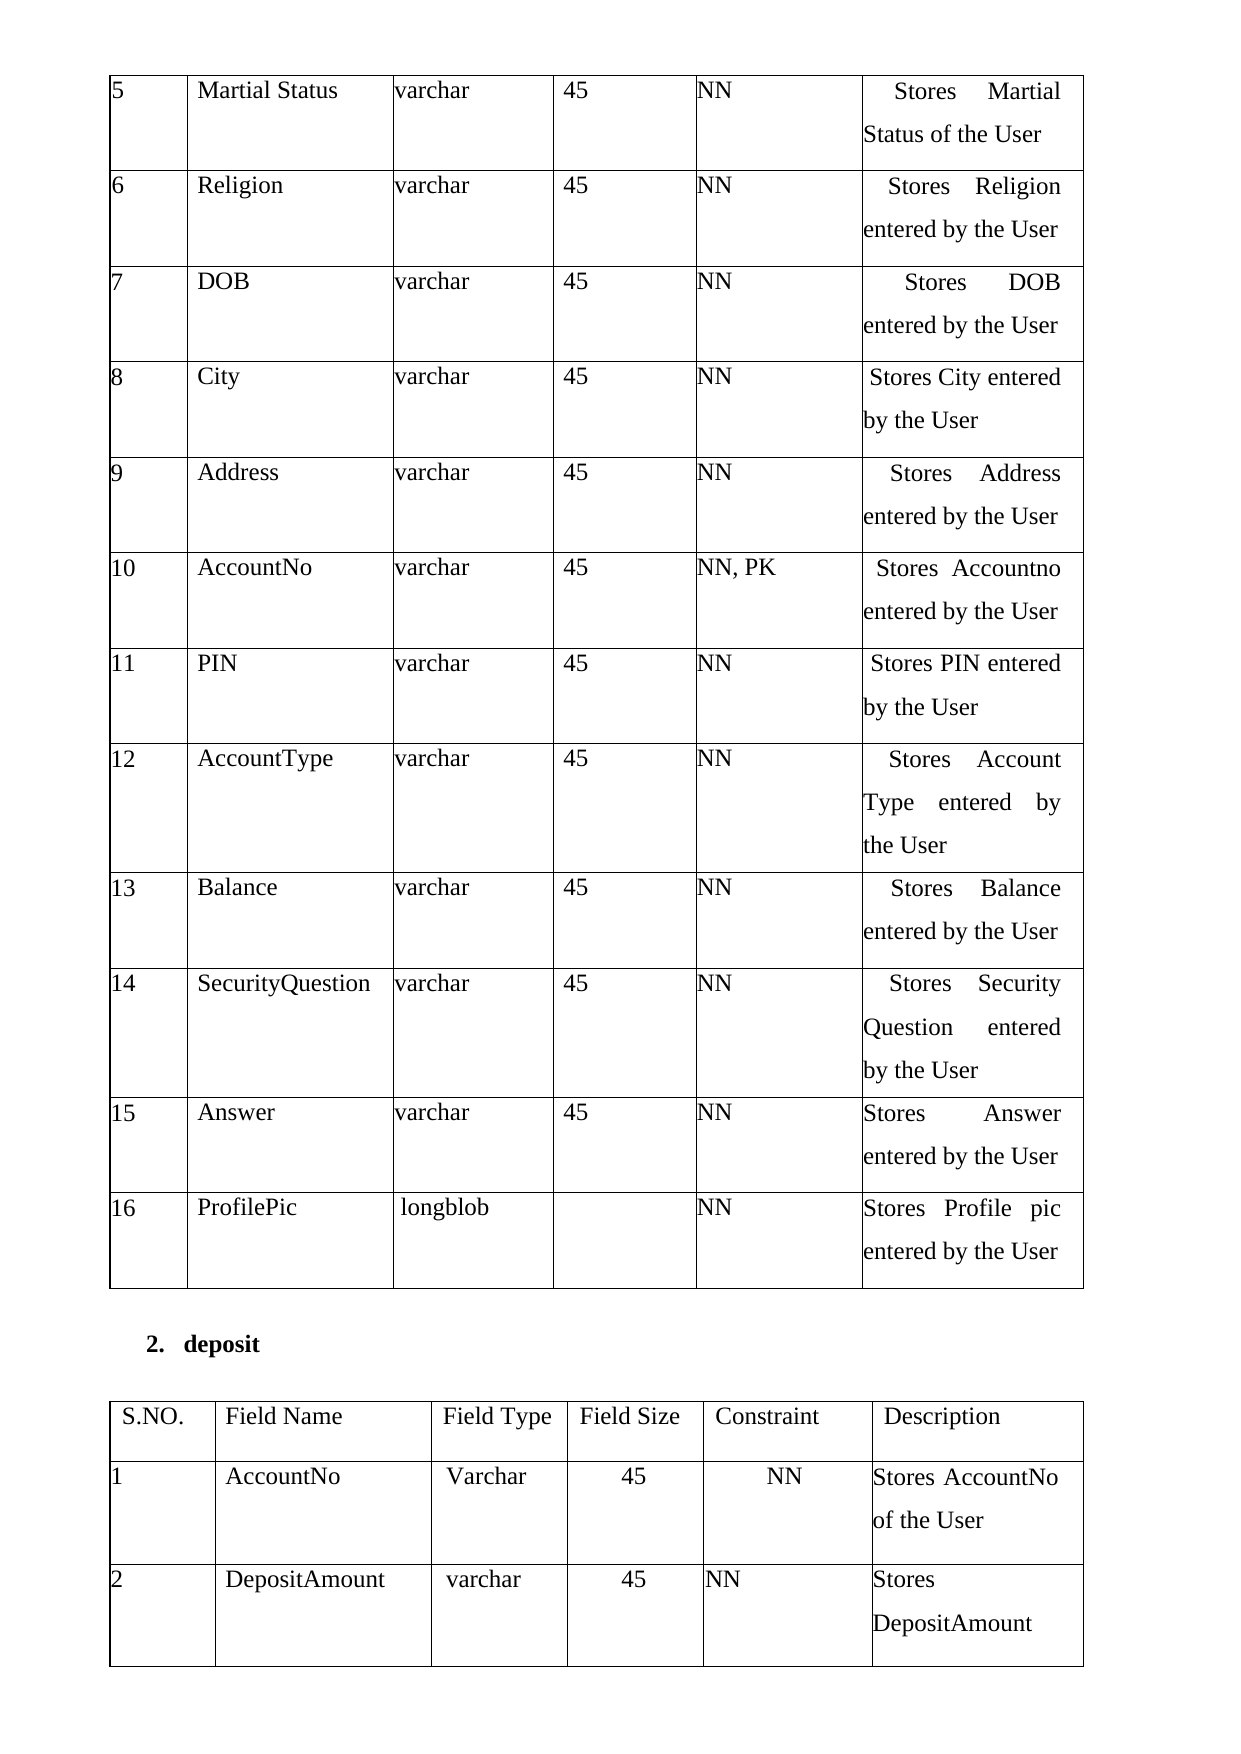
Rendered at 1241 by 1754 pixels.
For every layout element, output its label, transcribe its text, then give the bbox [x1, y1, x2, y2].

table_cell NN [697, 969, 862, 1097]
table_cell NN [697, 1193, 862, 1287]
table_cell NN [697, 76, 862, 170]
table_cell Martial Status [188, 76, 393, 170]
table_cell Answer [188, 1098, 393, 1192]
table_cell AccountType [188, 744, 393, 872]
table_cell 45 [554, 267, 696, 361]
table_cell Stores AccountNo of the User [873, 1462, 1083, 1563]
table_cell 5 [111, 76, 187, 170]
table_cell varchar [394, 362, 553, 457]
table_cell Religion [188, 171, 393, 266]
table_header S.NO. [111, 1402, 215, 1461]
table_cell Stores Address entered by the User [863, 458, 1083, 552]
table_cell ProfilePic [188, 1193, 393, 1287]
table_cell 10 [111, 553, 187, 647]
table_cell Stores Religion entered by the User [863, 171, 1083, 266]
table_cell 16 [111, 1193, 187, 1287]
table_cell varchar [394, 969, 553, 1097]
table_cell NN [704, 1565, 872, 1666]
table_cell AccountNo [188, 553, 393, 647]
table_cell varchar [394, 76, 553, 170]
table_cell varchar [394, 744, 553, 872]
table_cell 45 [554, 873, 696, 967]
table_cell 45 [554, 744, 696, 872]
table_cell 15 [111, 1098, 187, 1192]
table_cell PIN [188, 649, 393, 743]
table_cell 45 [554, 76, 696, 170]
table_header Constraint [704, 1402, 872, 1461]
table_cell Stores City entered by the User [863, 362, 1083, 457]
table_cell [554, 1193, 696, 1287]
table_cell 45 [554, 362, 696, 457]
table_cell Stores Account Type entered by the User [863, 744, 1083, 872]
table_cell NN [697, 267, 862, 361]
table_cell Varchar [432, 1462, 567, 1563]
table_cell 2 [111, 1565, 215, 1666]
table_header Field Size [568, 1402, 703, 1461]
table_cell 13 [111, 873, 187, 967]
table_cell 1 [111, 1462, 215, 1563]
table_cell Stores Balance entered by the User [863, 873, 1083, 967]
table_cell NN, PK [697, 553, 862, 647]
table_cell Stores PIN entered by the User [863, 649, 1083, 743]
table_cell 45 [554, 649, 696, 743]
table_cell 45 [554, 1098, 696, 1192]
table_cell 9 [111, 458, 187, 552]
table_cell Stores Martial Status of the User [863, 76, 1083, 170]
table_cell 8 [111, 362, 187, 457]
table_cell Stores Security Question entered by the User [863, 969, 1083, 1097]
table_cell Stores DOB entered by the User [863, 267, 1083, 361]
table_cell NN [697, 873, 862, 967]
table_cell Balance [188, 873, 393, 967]
list deposit [146, 1329, 1165, 1358]
table_cell 45 [568, 1462, 703, 1563]
table_cell Stores Accountno entered by the User [863, 553, 1083, 647]
table_cell AccountNo [216, 1462, 431, 1563]
table_cell 14 [111, 969, 187, 1097]
table_cell varchar [394, 171, 553, 266]
table_cell NN [697, 362, 862, 457]
table_header Field Type [432, 1402, 567, 1461]
table_cell varchar [394, 649, 553, 743]
table_cell 45 [554, 553, 696, 647]
table_cell 12 [111, 744, 187, 872]
table_cell SecurityQuestion [188, 969, 393, 1097]
table_cell varchar [394, 267, 553, 361]
table_cell Stores Answer entered by the User [863, 1098, 1083, 1192]
table_header Field Name [216, 1402, 431, 1461]
table_header Description [873, 1402, 1083, 1461]
table_cell varchar [432, 1565, 567, 1666]
table_cell 45 [554, 458, 696, 552]
table_cell NN [697, 649, 862, 743]
table_cell 11 [111, 649, 187, 743]
table_cell NN [704, 1462, 872, 1563]
table_cell NN [697, 171, 862, 266]
table_cell NN [697, 458, 862, 552]
table_cell DOB [188, 267, 393, 361]
table_cell 45 [554, 171, 696, 266]
table_cell varchar [394, 873, 553, 967]
table_cell longblob [394, 1193, 553, 1287]
table_cell Address [188, 458, 393, 552]
table_cell varchar [394, 458, 553, 552]
table_cell DepositAmount [216, 1565, 431, 1666]
table_cell Stores Profile pic entered by the User [863, 1193, 1083, 1287]
table_cell Stores DepositAmount [873, 1565, 1083, 1666]
table_cell 7 [111, 267, 187, 361]
table_cell 45 [554, 969, 696, 1097]
table_cell City [188, 362, 393, 457]
table_cell varchar [394, 1098, 553, 1192]
table_cell 6 [111, 171, 187, 266]
table_cell NN [697, 1098, 862, 1192]
table_cell NN [697, 744, 862, 872]
table_cell 45 [568, 1565, 703, 1666]
table_cell varchar [394, 553, 553, 647]
